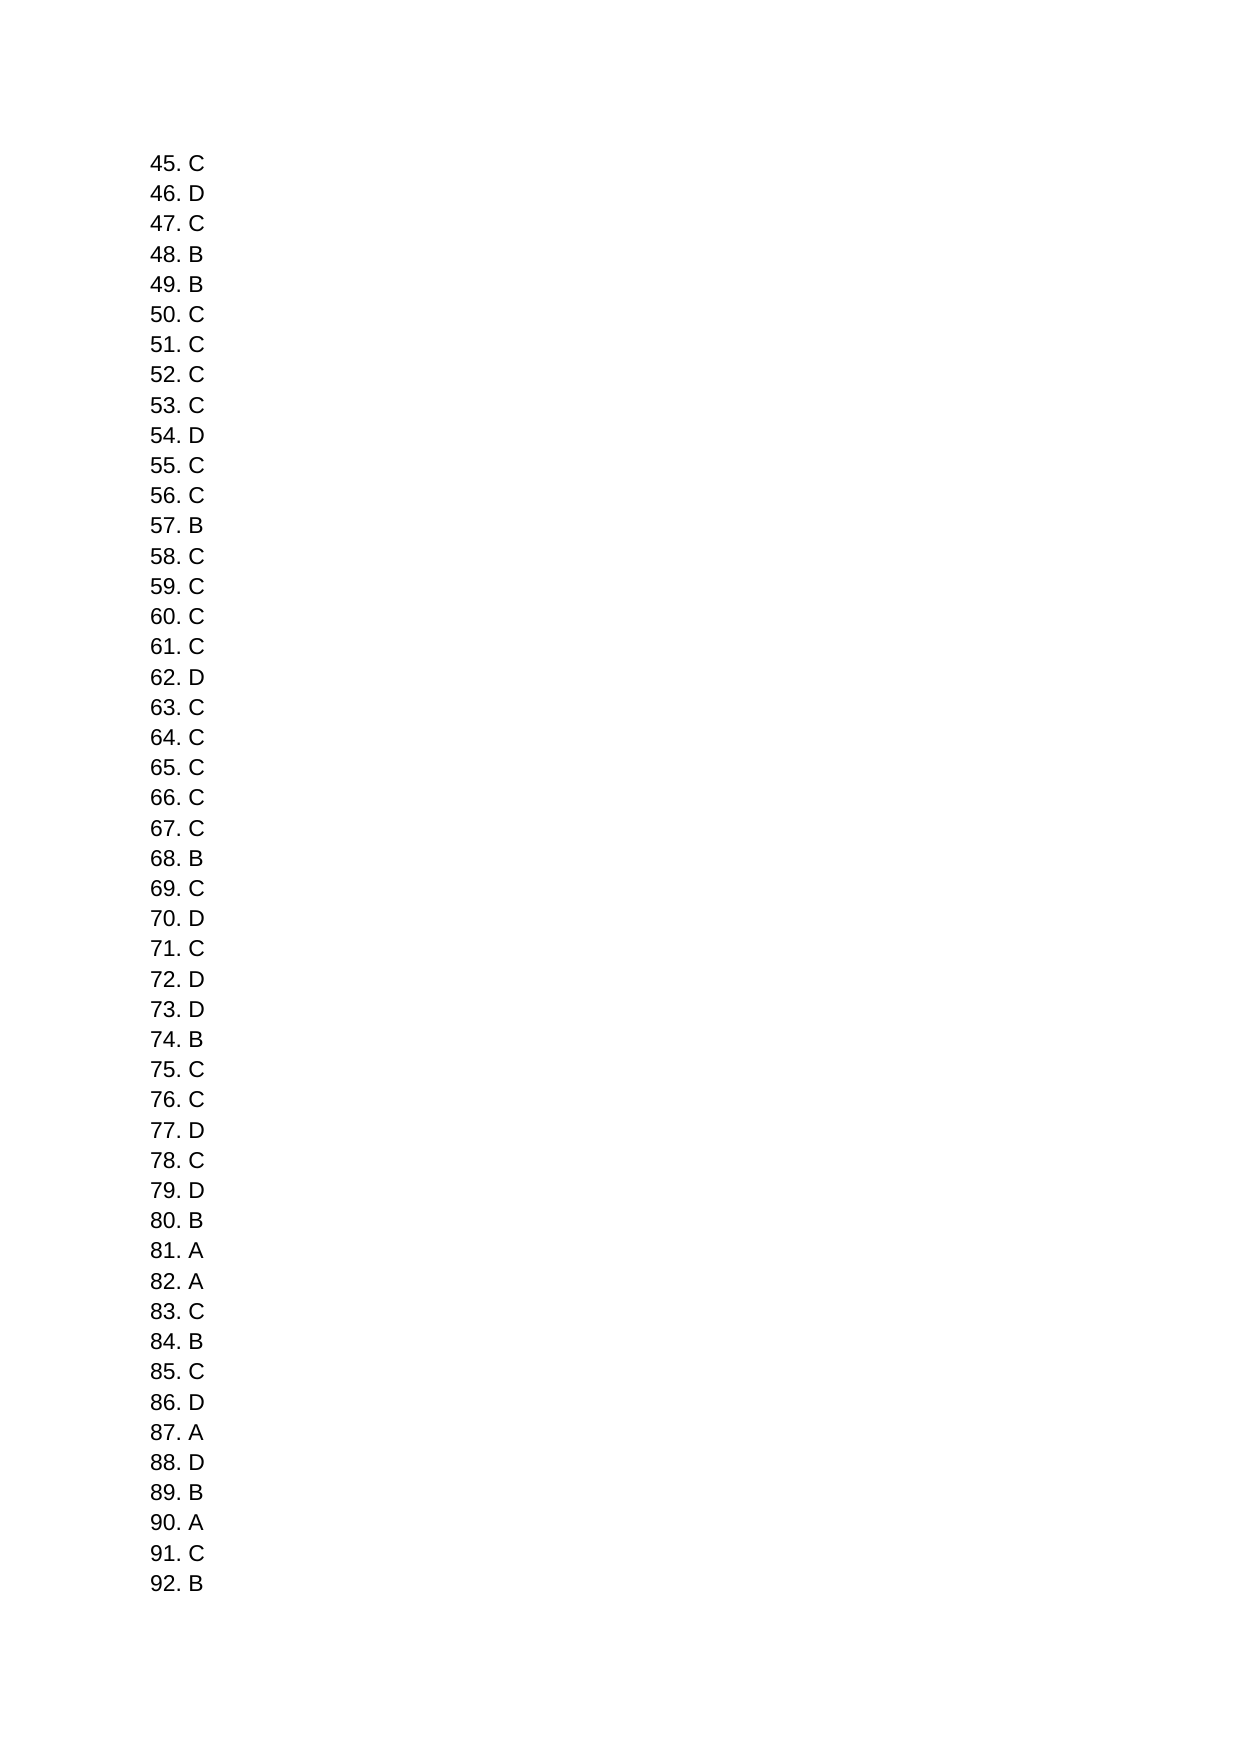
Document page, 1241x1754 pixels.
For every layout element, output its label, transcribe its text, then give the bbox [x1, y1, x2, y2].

text 90. A [150, 1509, 1090, 1536]
text 51. C [150, 331, 1090, 358]
text 50. C [150, 301, 1090, 327]
text 74. B [150, 1026, 1090, 1052]
text 46. D [150, 180, 1090, 207]
text 82. A [150, 1268, 1090, 1294]
text 45. C [150, 150, 1090, 176]
text 78. C [150, 1147, 1090, 1173]
text 80. B [150, 1207, 1090, 1234]
text 85. C [150, 1358, 1090, 1385]
text 84. B [150, 1328, 1090, 1354]
text 60. C [150, 603, 1090, 629]
text 47. C [150, 210, 1090, 237]
text 53. C [150, 392, 1090, 418]
text 55. C [150, 452, 1090, 478]
text 61. C [150, 633, 1090, 660]
text 83. C [150, 1298, 1090, 1324]
text 52. C [150, 361, 1090, 388]
text 81. A [150, 1237, 1090, 1264]
text 62. D [150, 663, 1090, 690]
text 91. C [150, 1539, 1090, 1566]
text 88. D [150, 1449, 1090, 1475]
text 79. D [150, 1177, 1090, 1203]
text 57. B [150, 512, 1090, 539]
text 63. C [150, 694, 1090, 720]
text 48. B [150, 241, 1090, 267]
text 76. C [150, 1086, 1090, 1113]
text 72. D [150, 966, 1090, 992]
text 92. B [150, 1570, 1090, 1596]
text 71. C [150, 935, 1090, 962]
text 86. D [150, 1388, 1090, 1415]
text 87. A [150, 1419, 1090, 1445]
text 70. D [150, 905, 1090, 932]
text 69. C [150, 875, 1090, 901]
text 65. C [150, 754, 1090, 781]
text 56. C [150, 482, 1090, 509]
text 89. B [150, 1479, 1090, 1506]
text 73. D [150, 996, 1090, 1022]
text 49. B [150, 271, 1090, 297]
text 58. C [150, 543, 1090, 569]
text 54. D [150, 422, 1090, 448]
text 77. D [150, 1117, 1090, 1143]
text 64. C [150, 724, 1090, 750]
text 59. C [150, 573, 1090, 599]
text 68. B [150, 845, 1090, 871]
text 66. C [150, 784, 1090, 811]
text 75. C [150, 1056, 1090, 1083]
text 67. C [150, 814, 1090, 841]
